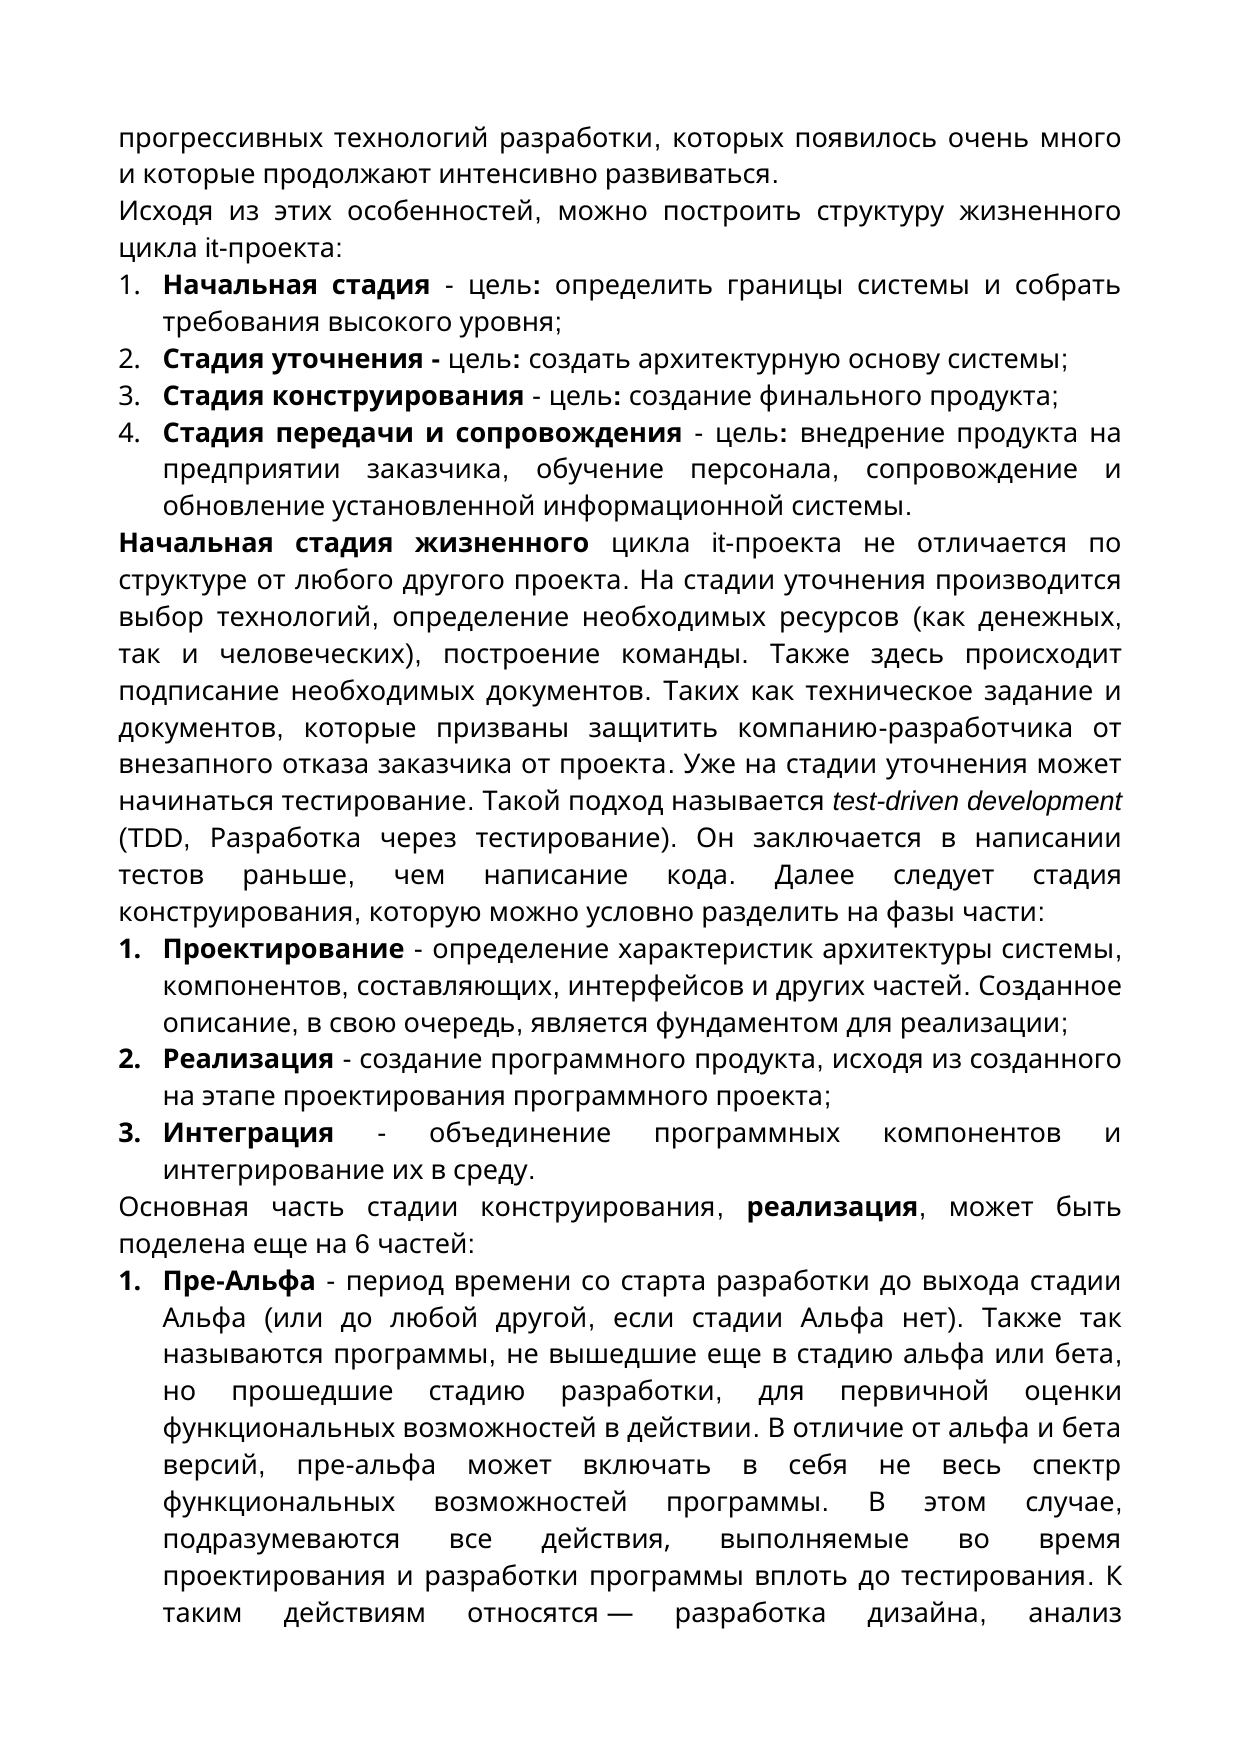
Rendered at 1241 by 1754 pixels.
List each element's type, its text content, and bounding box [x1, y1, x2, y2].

text Начальная стадия жизненного цикла it-проекта не отличается по структуре от любого другого проекта. На стадии уточнения производится выбор технологий, определение необходимых ресурсов (как денежных, так и человеческих), построение команды. Также здесь происходит подписание необходимых документов. Таких как техническое задание и документов, которые призваны защитить компанию-разработчика от внезапного отказа заказчика от проекта. Уже на стадии уточнения может начинаться тестирование. Такой подход называется test-driven development (TDD, Разработка через тестирование). Он заключается в написании тестов раньше, чем написание кода. Далее следует стадия конструирования, которую можно условно разделить на фазы части: [118, 524, 1122, 929]
text Основная часть стадии конструирования, реализация, может быть поделена еще на 6 частей: [118, 1187, 1122, 1261]
list Стадия передачи и сопровождения - цель: внедрение продукта на предприятии заказчика, обучение персонала, сопровождение и обновление установленной информационной системы. [118, 413, 1122, 524]
list Проектирование - определение характеристик архитектуры системы, компонентов, составляющих, интерфейсов и других частей. Созданное описание, в свою очередь, является фундаментом для реализации; [118, 929, 1122, 1040]
list Начальная стадия - цель: определить границы системы и собрать требования высокого уровня; [118, 266, 1122, 339]
list Стадия уточнения - цель: создать архитектурную основу системы; [118, 339, 1122, 376]
list Реализация - создание программного продукта, исходя из созданного на этапе проектирования программного проекта; [118, 1040, 1122, 1114]
list Интеграция - объединение программных компонентов и интегрирование их в среду. [118, 1114, 1122, 1187]
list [118, 1261, 1122, 1630]
text Исходя из этих особенностей, можно построить структуру жизненного цикла it-проекта: [118, 192, 1122, 266]
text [118, 118, 1122, 192]
list Стадия конструирования - цель: создание финального продукта; [118, 376, 1122, 413]
